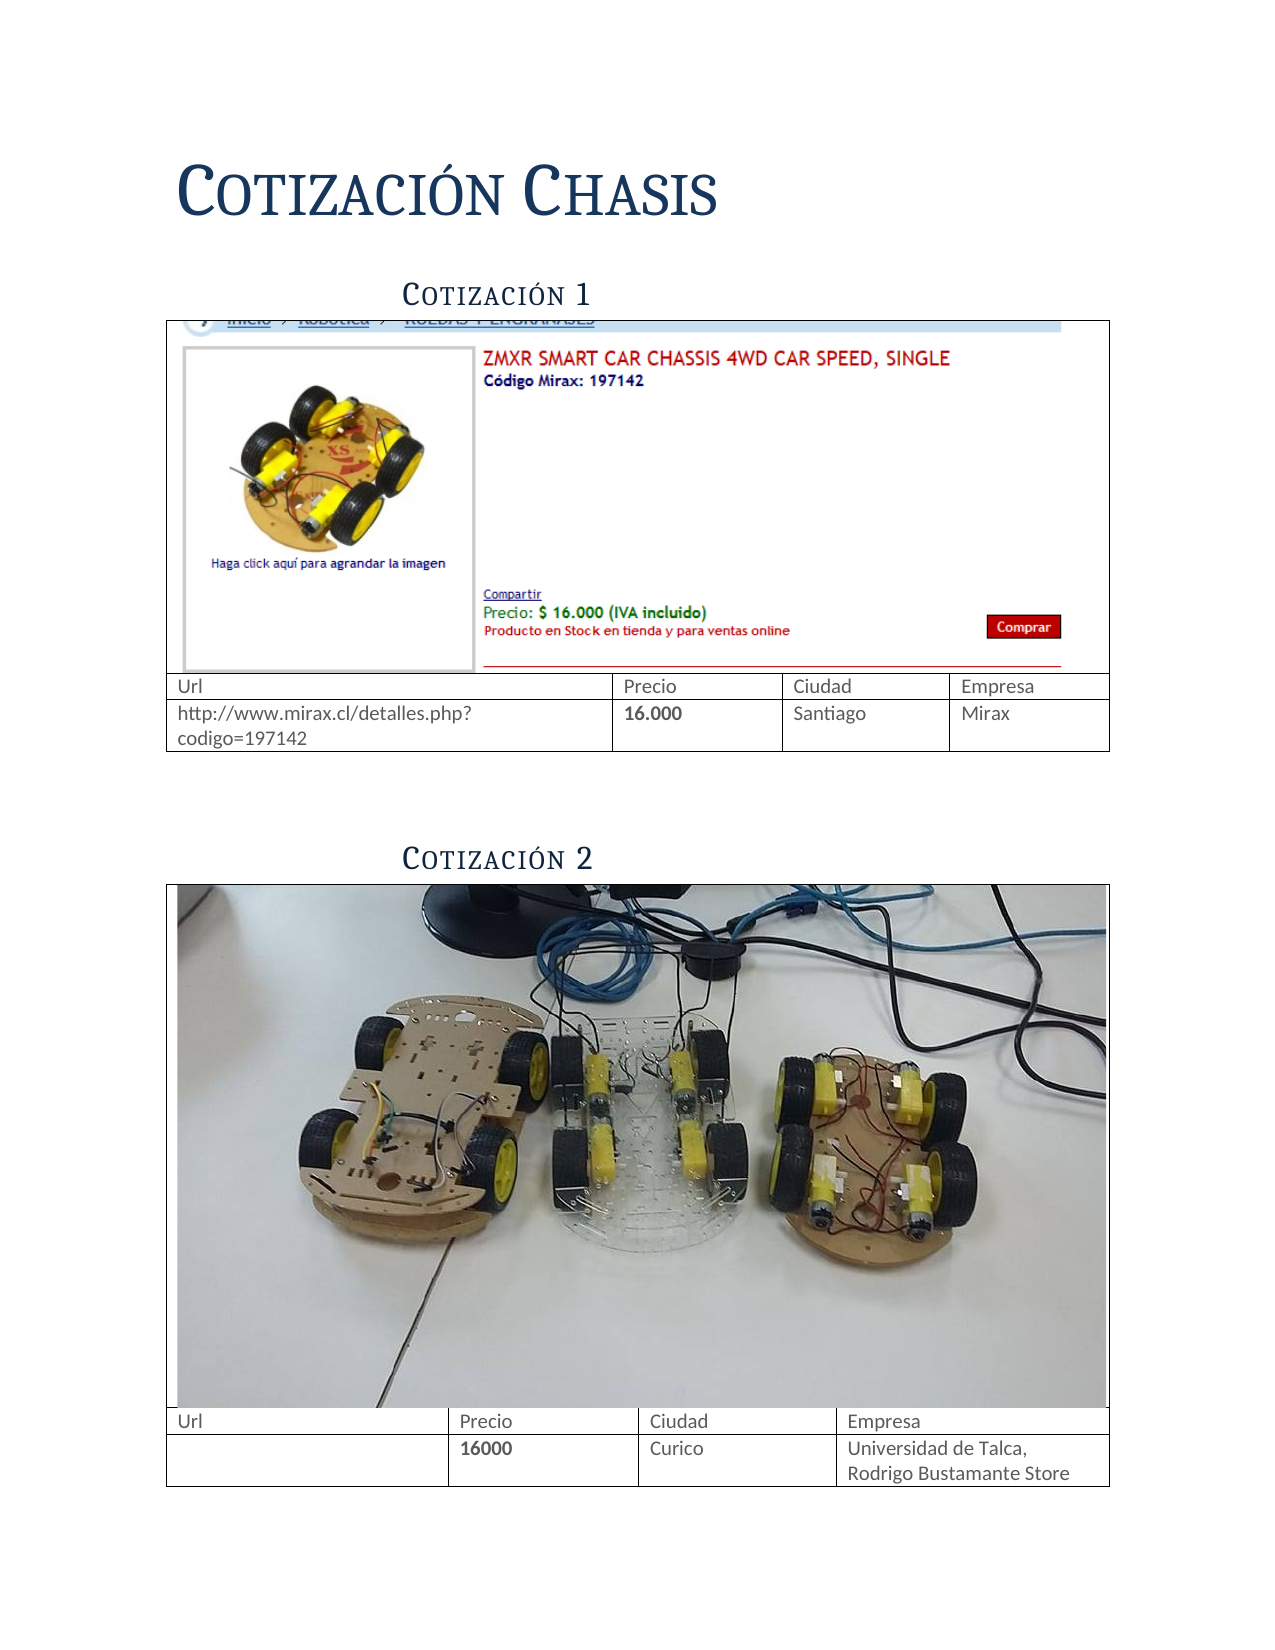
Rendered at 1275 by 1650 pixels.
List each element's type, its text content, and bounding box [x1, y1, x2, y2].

table_cell Universidad de Talca, Rodrigo Bustamante Store [837, 1435, 1109, 1486]
table_cell Ciudad [639, 1408, 836, 1434]
table_cell Url [167, 674, 612, 699]
title Cotización Chasis [177, 148, 1098, 234]
table_cell Empresa [950, 674, 1109, 699]
table_cell Ciudad [783, 674, 949, 699]
table_cell http://www.mirax.cl/detalles.php?codigo=197142 [167, 700, 612, 751]
picture [177, 321, 1099, 673]
table_cell Precio [613, 674, 782, 699]
subtitle Cotización 1 [402, 276, 1098, 314]
table_cell Curico [639, 1435, 836, 1486]
table_cell [167, 1435, 448, 1486]
table_cell Empresa [837, 1408, 1109, 1434]
picture [177, 885, 1107, 1408]
table_cell Mirax [950, 700, 1109, 751]
table_cell Url [167, 1408, 448, 1434]
table_cell Santiago [783, 700, 949, 751]
table_header [1099, 321, 1109, 672]
table_cell 16000 [449, 1435, 638, 1486]
table_header [167, 321, 177, 672]
table_cell Precio [449, 1408, 638, 1434]
subtitle Cotización 2 [402, 839, 1098, 878]
table_header [167, 885, 177, 1407]
table_cell 16.000 [613, 700, 782, 751]
